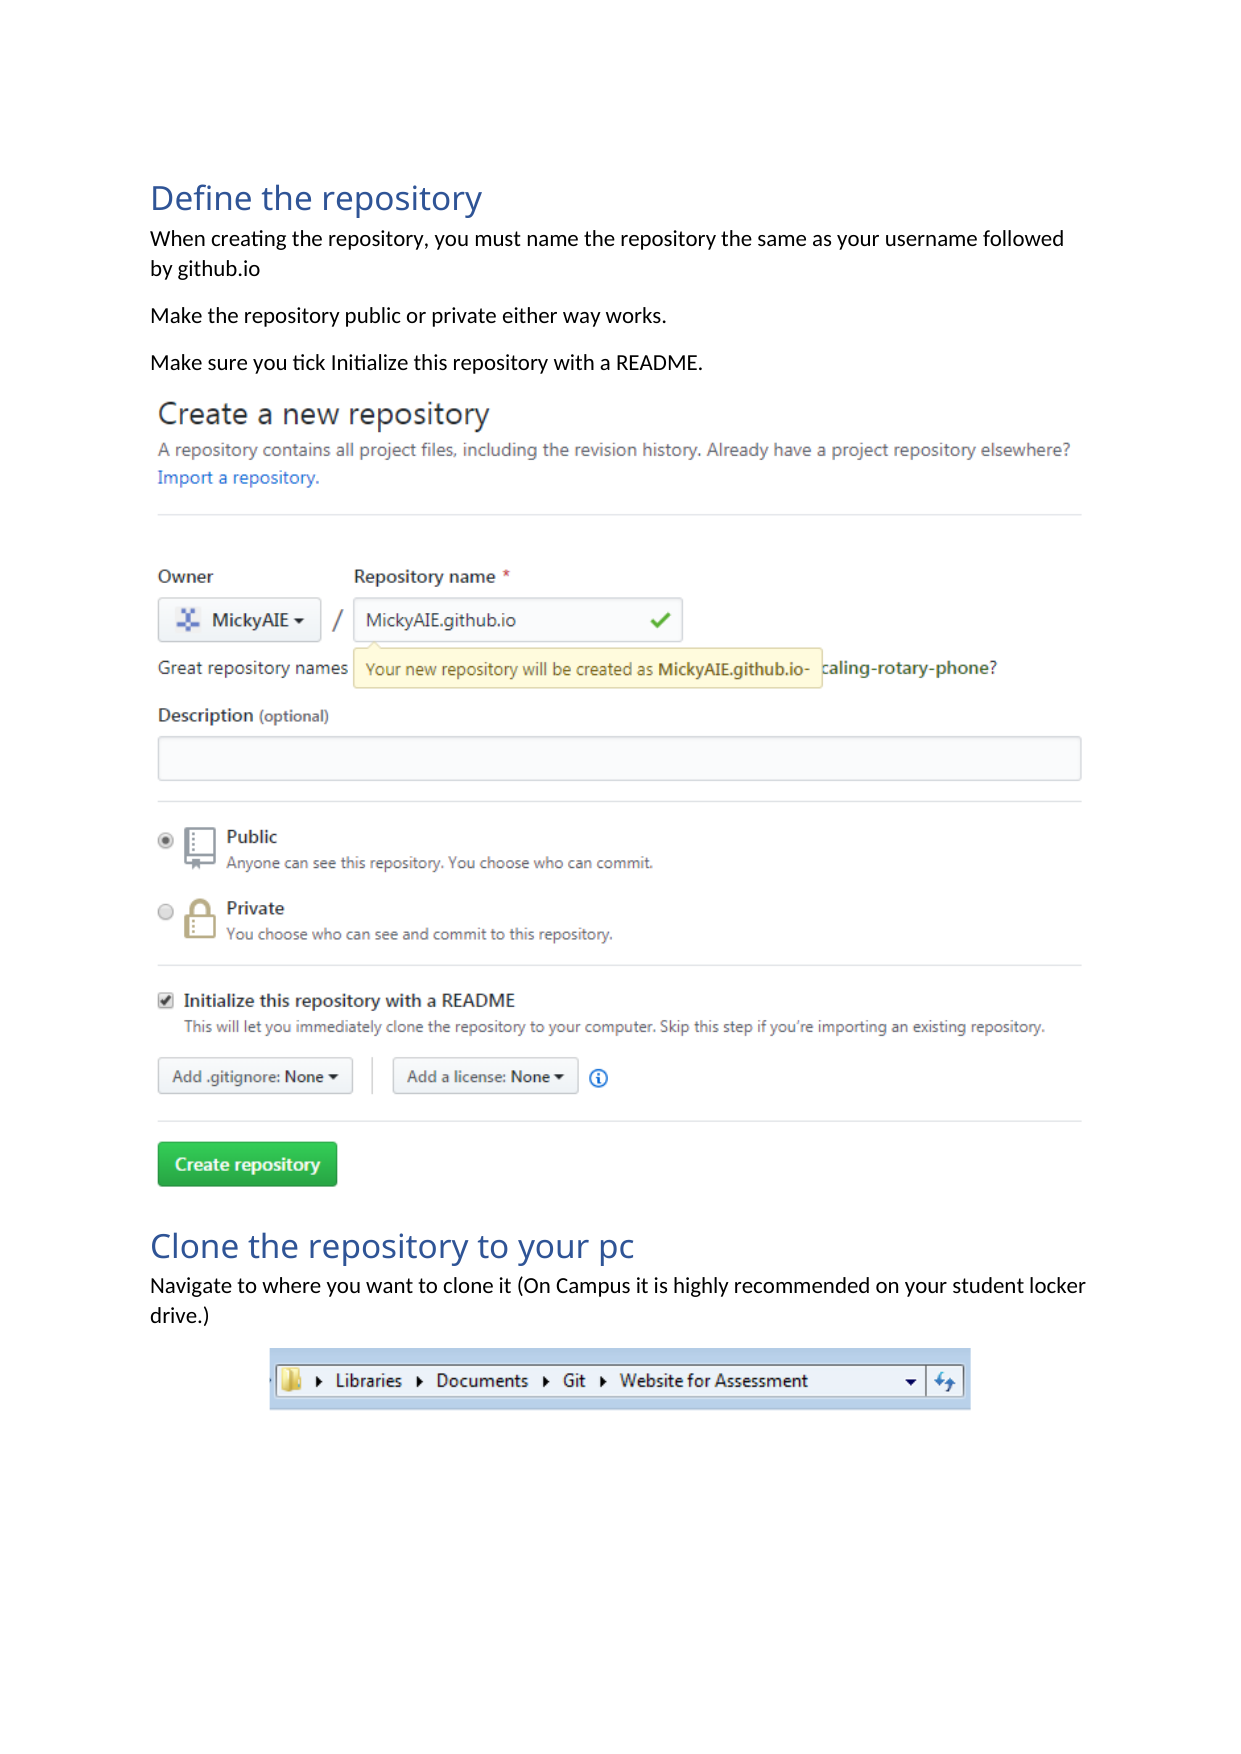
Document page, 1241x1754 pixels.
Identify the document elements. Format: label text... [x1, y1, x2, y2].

subtitle Define the repository [150, 175, 1090, 220]
text When creating the repository, you must name the repository the same as your username followed by github.io [150, 224, 1090, 282]
text Make the repository public or private either way works. [150, 301, 1090, 329]
text Make sure you tick Initialize this repository with a README. [150, 348, 1090, 376]
picture [150, 394, 1091, 1196]
text Navigate to where you want to clone it (On Campus it is highly recommended on your student locker drive.) [150, 1271, 1090, 1329]
subtitle Clone the repository to your pc [150, 1222, 1090, 1268]
picture [269, 1348, 971, 1411]
